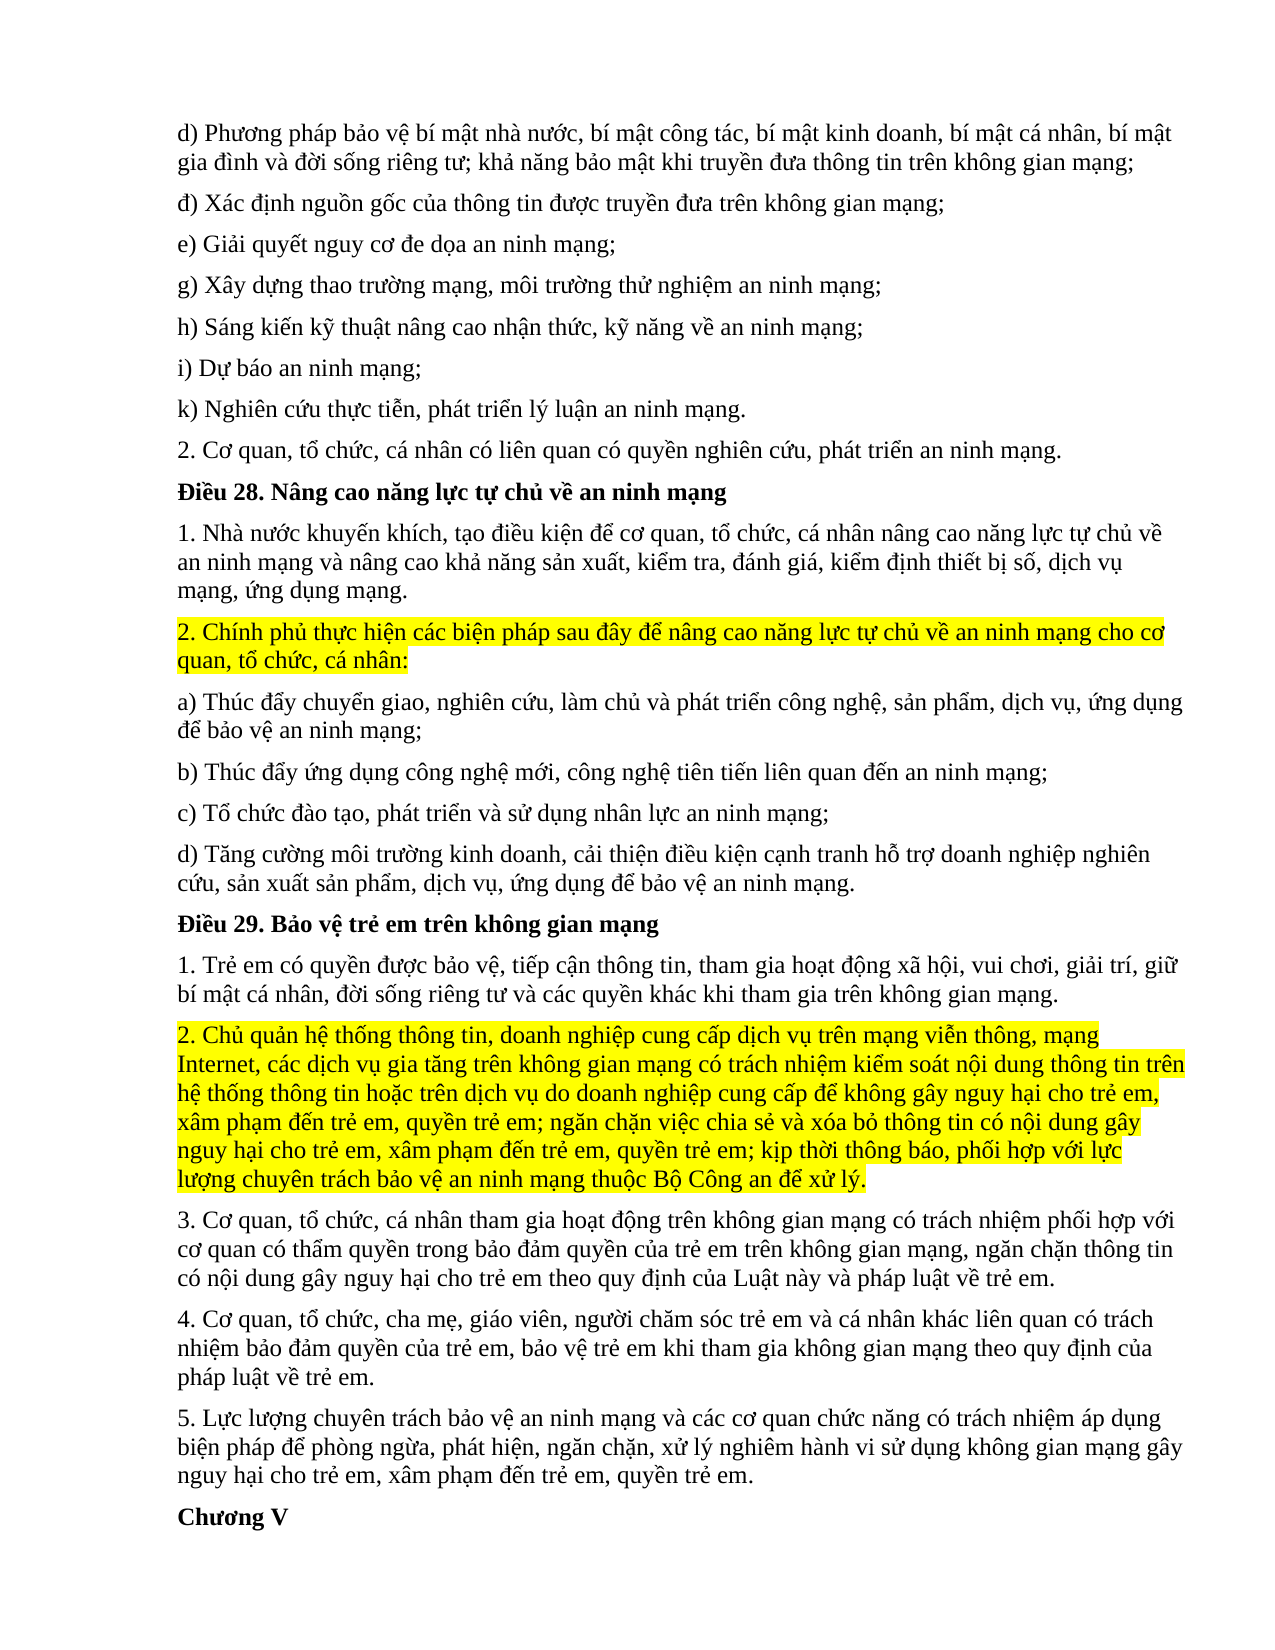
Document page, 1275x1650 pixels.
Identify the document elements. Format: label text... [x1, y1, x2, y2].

text Điều 29. Bảo vệ trẻ em trên không gian mạng [177, 909, 1186, 938]
text e) Giải quyết nguy cơ đe dọa an ninh mạng; [177, 229, 1186, 258]
text đ) Xác định nguồn gốc của thông tin được truyền đưa trên không gian mạng; [177, 188, 1186, 217]
text 4. Cơ quan, tổ chức, cha mẹ, giáo viên, người chăm sóc trẻ em và cá nhân khác liên quan có trách nhiệm bảo đảm quyền của trẻ em, bảo vệ trẻ em khi tham gia không gian mạng theo quy định của pháp luật về trẻ em. [177, 1304, 1186, 1391]
text 1. Trẻ em có quyền được bảo vệ, tiếp cận thông tin, tham gia hoạt động xã hội, vui chơi, giải trí, giữ bí mật cá nhân, đời sống riêng tư và các quyền khác khi tham gia trên không gian mạng. [177, 951, 1186, 1008]
text 5. Lực lượng chuyên trách bảo vệ an ninh mạng và các cơ quan chức năng có trách nhiệm áp dụng biện pháp để phòng ngừa, phát hiện, ngăn chặn, xử lý nghiêm hành vi sử dụng không gian mạng gây nguy hại cho trẻ em, xâm phạm đến trẻ em, quyền trẻ em. [177, 1403, 1186, 1489]
text Chương V [177, 1502, 1186, 1531]
text h) Sáng kiến kỹ thuật nâng cao nhận thức, kỹ năng về an ninh mạng; [177, 312, 1186, 341]
text d) Phương pháp bảo vệ bí mật nhà nước, bí mật công tác, bí mật kinh doanh, bí mật cá nhân, bí mật gia đình và đời sống riêng tư; khả năng bảo mật khi truyền đưa thông tin trên không gian mạng; [177, 118, 1186, 176]
text 2. Chính phủ thực hiện các biện pháp sau đây để nâng cao năng lực tự chủ về an ninh mạng cho cơ quan, tổ chức, cá nhân: [408, 617, 1186, 674]
text b) Thúc đẩy ứng dụng công nghệ mới, công nghệ tiên tiến liên quan đến an ninh mạng; [177, 757, 1186, 786]
text 2. Chủ quản hệ thống thông tin, doanh nghiệp cung cấp dịch vụ trên mạng viễn thông, mạng Internet, các dịch vụ gia tăng trên không gian mạng có trách nhiệm kiểm soát nội dung thông tin trên hệ thống thông tin hoặc trên dịch vụ do doanh nghiệp cung cấp để không gây nguy hại cho trẻ em, xâm phạm đến trẻ em, quyền trẻ em; ngăn chặn việc chia sẻ và xóa bỏ thông tin có nội dung gây nguy hại cho trẻ em, xâm phạm đến trẻ em, quyền trẻ em; kịp thời thông báo, phối hợp với lực lượng chuyên trách bảo vệ an ninh mạng thuộc Bộ Công an để xử lý. [866, 1021, 1186, 1193]
text d) Tăng cường môi trường kinh doanh, cải thiện điều kiện cạnh tranh hỗ trợ doanh nghiệp nghiên cứu, sản xuất sản phẩm, dịch vụ, ứng dụng để bảo vệ an ninh mạng. [177, 839, 1186, 897]
text k) Nghiên cứu thực tiễn, phát triển lý luận an ninh mạng. [177, 394, 1186, 423]
text Điều 28. Nâng cao năng lực tự chủ về an ninh mạng [177, 477, 1186, 506]
text i) Dự báo an ninh mạng; [177, 353, 1186, 382]
text 1. Nhà nước khuyến khích, tạo điều kiện để cơ quan, tổ chức, cá nhân nâng cao năng lực tự chủ về an ninh mạng và nâng cao khả năng sản xuất, kiểm tra, đánh giá, kiểm định thiết bị số, dịch vụ mạng, ứng dụng mạng. [177, 518, 1186, 604]
text a) Thúc đẩy chuyển giao, nghiên cứu, làm chủ và phát triển công nghệ, sản phẩm, dịch vụ, ứng dụng để bảo vệ an ninh mạng; [177, 687, 1186, 744]
text g) Xây dựng thao trường mạng, môi trường thử nghiệm an ninh mạng; [177, 271, 1186, 299]
text 3. Cơ quan, tổ chức, cá nhân tham gia hoạt động trên không gian mạng có trách nhiệm phối hợp với cơ quan có thẩm quyền trong bảo đảm quyền của trẻ em trên không gian mạng, ngăn chặn thông tin có nội dung gây nguy hại cho trẻ em theo quy định của Luật này và pháp luật về trẻ em. [177, 1206, 1186, 1292]
text 2. Cơ quan, tổ chức, cá nhân có liên quan có quyền nghiên cứu, phát triển an ninh mạng. [177, 436, 1186, 464]
text c) Tổ chức đào tạo, phát triển và sử dụng nhân lực an ninh mạng; [177, 798, 1186, 827]
